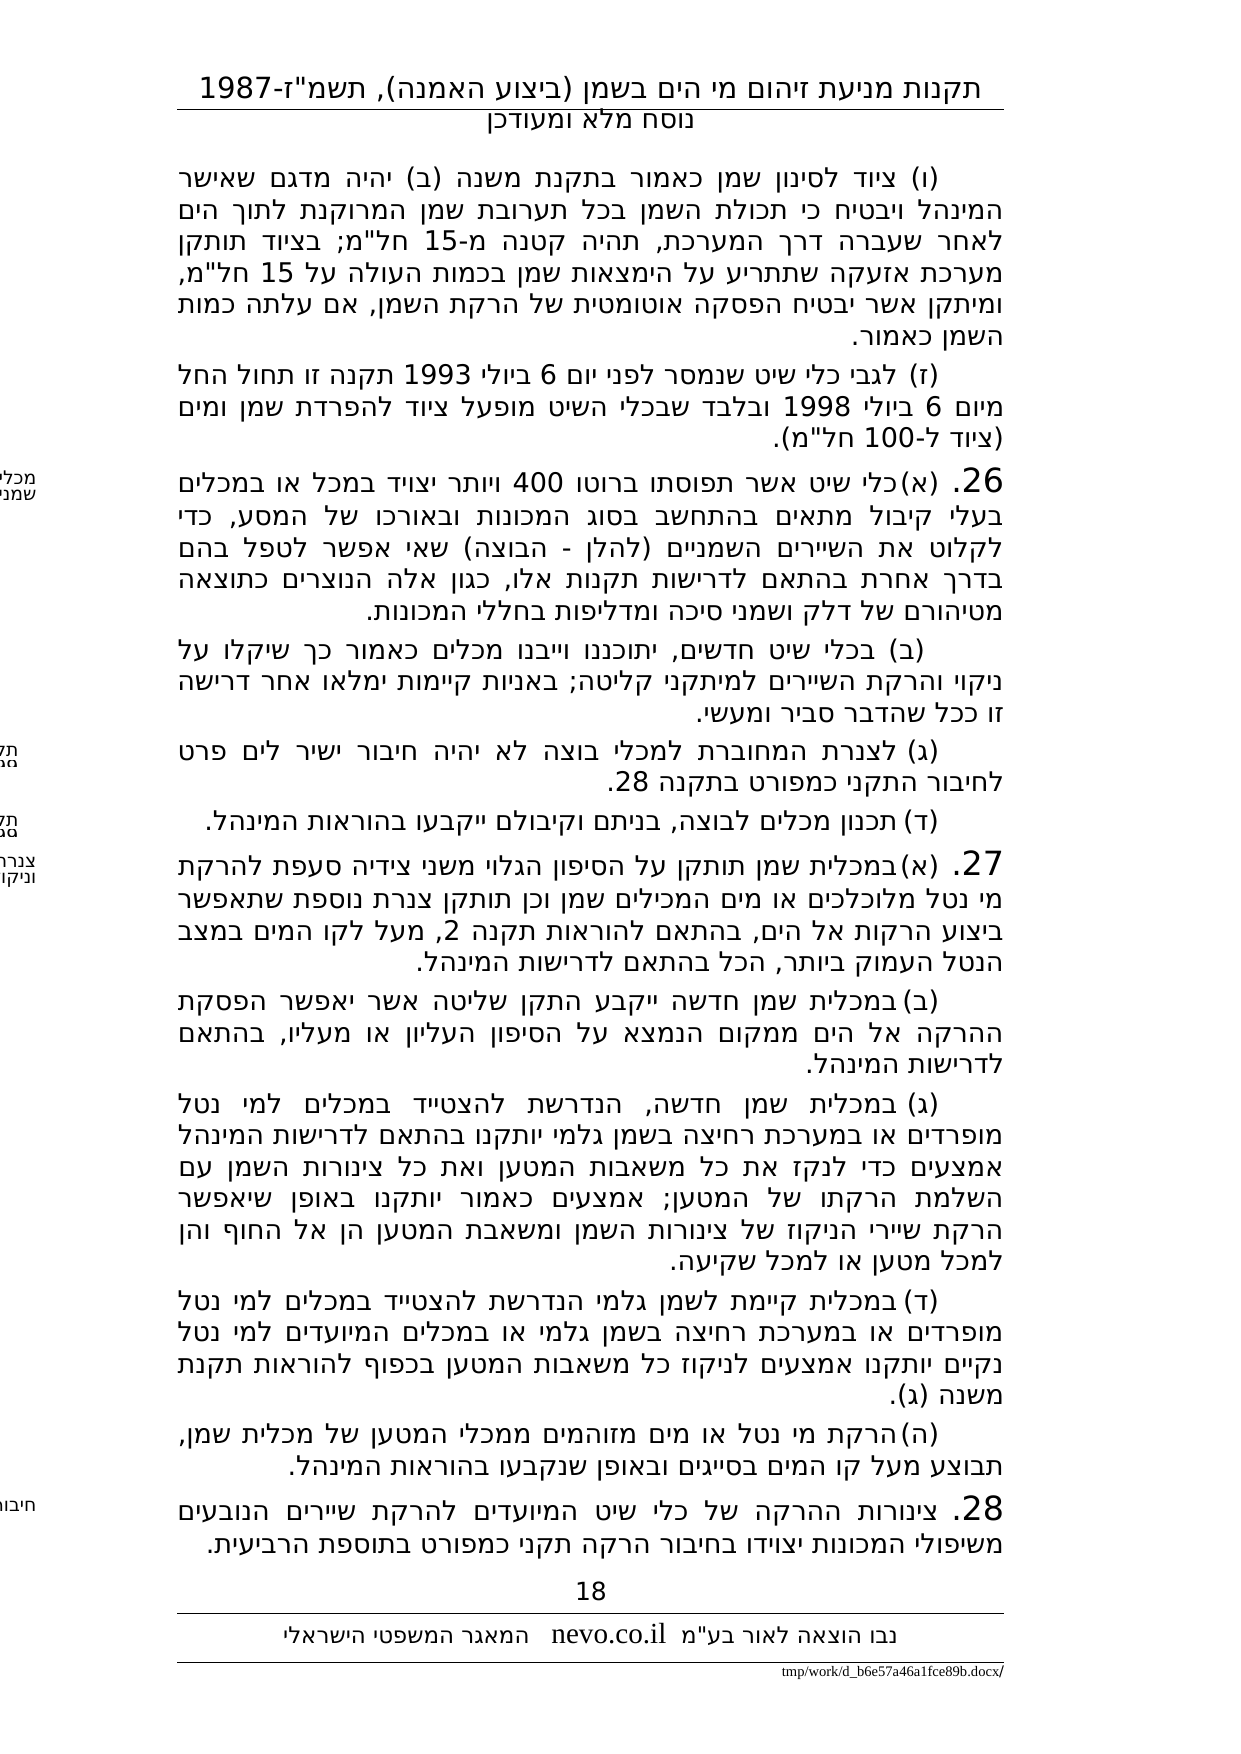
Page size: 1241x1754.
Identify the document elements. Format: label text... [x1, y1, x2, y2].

text 27. (א) במכלית שמן תותקן על הסיפון הגלוי משני צידיה סעפת להרקת מי נטל מלוכלכים או מים המכילים שמן וכן תותקן צנרת נוספת שתאפשר ביצוע הרקות אל הים, בהתאם להוראות תקנה 2, מעל לקו המים במצב הנטל העמוק ביותר, הכל בהתאם לדרישות המינהל. [177, 845, 1004, 978]
text (ד) תכנון מכלים לבוצה, בניתם וקיבולם ייקבעו בהוראות המינהל. [177, 806, 1004, 837]
text (ג) לצנרת המחוברת למכלי בוצה לא יהיה חיבור ישיר לים פרט לחיבור התקני כמפורט בתקנה 28. [177, 735, 1004, 798]
text 28. צינורות ההרקה של כלי שיט המיועדים להרקת שיירים הנובעים משיפולי המכונות יצוידו בחיבור הרקה תקני כמפורט בתוספת הרביעית. [177, 1489, 1004, 1559]
text (ג) במכלית שמן חדשה, הנדרשת להצטייד במכלים למי נטל מופרדים או במערכת רחיצה בשמן גלמי יותקנו בהתאם לדרישות המינהל אמצעים כדי לנקז את כל משאבות המטען ואת כל צינורות השמן עם השלמת הרקתו של המטען; אמצעים כאמור יותקנו באופן שיאפשר הרקת שיירי הניקוז של צינורות השמן ומשאבת המטען הן אל החוף והן למכל מטען או למכל שקיעה. [177, 1088, 1004, 1277]
text (ה) הרקת מי נטל או מים מזוהמים ממכלי המטען של מכלית שמן, תבוצע מעל קו המים בסייגים ובאופן שנקבעו בהוראות המינהל. [177, 1418, 1004, 1482]
text (ד) במכלית קיימת לשמן גלמי הנדרשת להצטייד במכלים למי נטל מופרדים או במערכת רחיצה בשמן גלמי או במכלים המיועדים למי נטל נקיים יותקנו אמצעים לניקוז כל משאבות המטען בכפוף להוראות תקנת משנה (ג). [177, 1285, 1004, 1411]
text (ב) במכלית שמן חדשה ייקבע התקן שליטה אשר יאפשר הפסקת ההרקה אל הים ממקום הנמצא על הסיפון העליון או מעליו, בהתאם לדרישות המינהל. [177, 986, 1004, 1080]
text (ו) ציוד לסינון שמן כאמור בתקנת משנה (ב) יהיה מדגם שאישר המינהל ויבטיח כי תכולת השמן בכל תערובת שמן המרוקנת לתוך הים לאחר שעברה דרך המערכת, תהיה קטנה מ-15 חל"מ; בציוד תותקן מערכת אזעקה שתתריע על הימצאות שמן בכמות העולה על 15 חל"מ, ומיתקן אשר יבטיח הפסקה אוטומטית של הרקת השמן, אם עלתה כמות השמן כאמור. [177, 162, 1004, 352]
text (ז) לגבי כלי שיט שנמסר לפני יום 6 ביולי 1993 תקנה זו תחול החל מיום 6 ביולי 1998 ובלבד שבכלי השיט מופעל ציוד להפרדת שמן ומים (ציוד ל-100 חל"מ). [177, 359, 1004, 454]
text (ב) בכלי שיט חדשים, יתוכננו וייבנו מכלים כאמור כך שיקלו על ניקוי והרקת השיירים למיתקני קליטה; באניות קיימות ימלאו אחר דרישה זו ככל שהדבר סביר ומעשי. [177, 634, 1004, 729]
text 26. (א) כלי שיט אשר תפוסתו ברוטו 400 ויותר יצויד במכל או במכלים בעלי קיבול מתאים בהתחשב בסוג המכונות ובאורכו של המסע, כדי לקלוט את השיירים השמניים (להלן - הבוצה) שאי אפשר לטפל בהם בדרך אחרת בהתאם לדרישות תקנות אלו, כגון אלה הנוצרים כתוצאה מטיהורם של דלק ושמני סיכה ומדליפות בחללי המכונות. [177, 461, 1004, 627]
